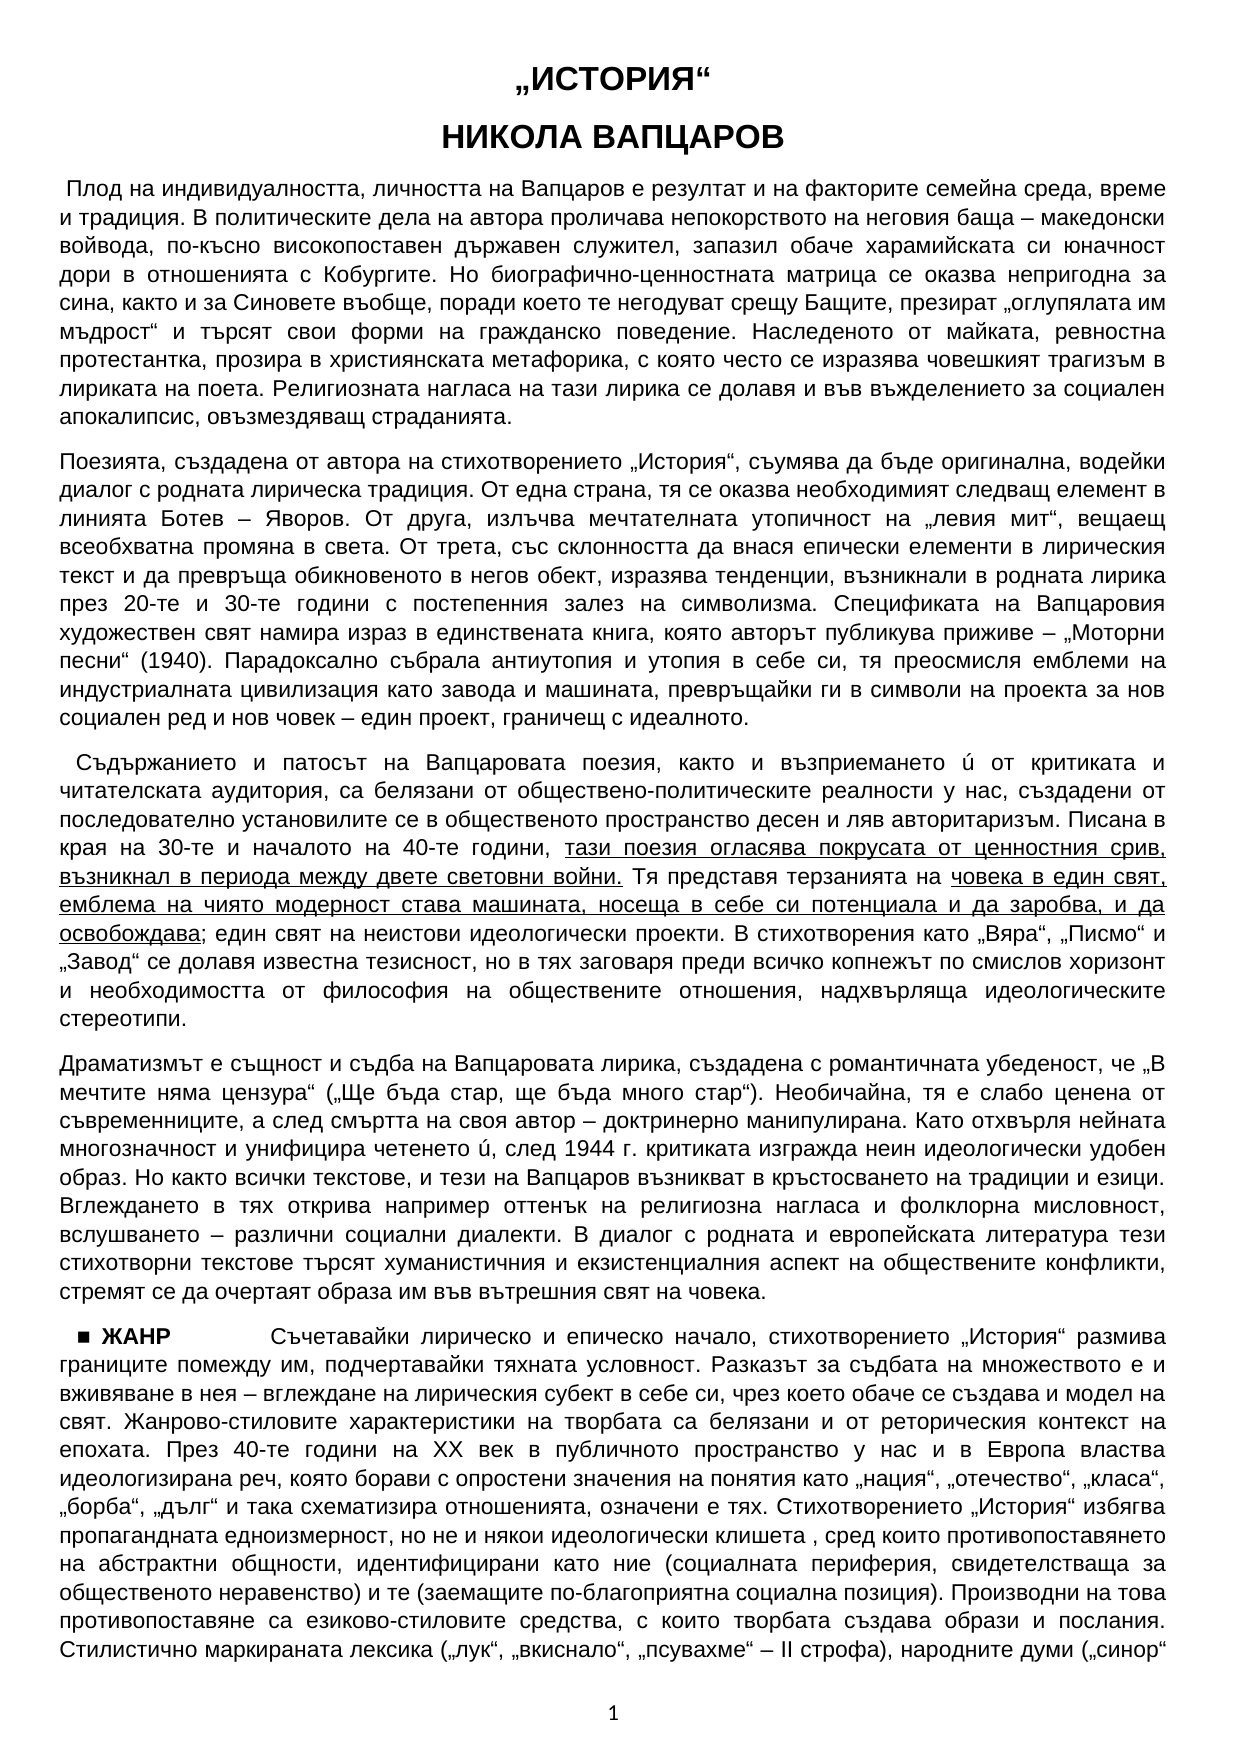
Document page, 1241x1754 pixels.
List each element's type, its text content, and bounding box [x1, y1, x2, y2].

text „ИСТОРИЯ“ [59, 59, 1167, 98]
text НИКОЛА ВАПЦАРОВ [59, 117, 1167, 156]
text Драматизмът е същност и съдба на Вапцаровата лирика, създадена с романтичната убеденост, че „В мечтите няма цензура“ („Ще бъда стар, ще бъда много стар“). Необичайна, тя е слабо ценена от съвременниците, а след смъртта на своя автор – доктринерно манипулирана. Като отхвърля нейната многозначност и унифицира четенето ú, след 1944 г. критиката изгражда неин идеологически удобен образ. Но както всички текстове, и тези на Вапцаров възникват в кръстосването на традиции и езици. Вглеждането в тях открива например оттенък на религиозна нагласа и фолклорна мисловност, вслушването – различни социални диалекти. В диалог с родната и европейската литература тези стихотворни текстове търсят хуманистичния и екзистенциалния аспект на обществените конфликти, стремят се да очертаят образа им във вътрешния свят на човека. [59, 1050, 1167, 1304]
text Съдържанието и патосът на Вапцаровата поезия, както и възприемането ú от критиката и читателската аудитория, са белязани от обществено-политическите реалности у нас, създадени от последователно установилите се в общественото пространство десен и ляв авторитаризъм. Писана в края на 30-те и началото на 40-те години, тази поезия огласява покрусата от ценностния срив, възникнал в периода между двете световни войни. Тя представя терзанията на човека в един свят, емблема на чиято модерност става машината, носеща в себе си потенциала и да заробва, и да освобождава; един свят на неистови идеологически проекти. В стихотворения като „Вяра“, „Писмо“ и „Завод“ се долавя известна тезисност, но в тях заговаря преди всичко копнежът по смислов хоризонт и необходимостта от философия на обществените отношения, надхвърляща идеологическите стереотипи. [59, 749, 1167, 1031]
text Поезията, създадена от автора на стихотворението „История“, съумява да бъде оригинална, водейки диалог с родната лирическа традиция. От една страна, тя се оказва необходимият следващ елемент в линията Ботев – Яворов. От друга, излъчва мечтателната утопичност на „левия мит“, вещаещ всеобхватна промяна в света. От трета, със склонността да внася епически елементи в лирическия текст и да превръща обикновеното в негов обект, изразява тенденции, възникнали в родната лирика през 20-те и 30-те години с постепенния залез на символизма. Спецификата на Вапцаровия художествен свят намира израз в единствената книга, която авторът публикува приживе – „Моторни песни“ (1940). Парадоксално събрала антиутопия и утопия в себе си, тя преосмисля емблеми на индустриалната цивилизация като завода и машината, превръщайки ги в символи на проекта за нов социален ред и нов човек – един проект, граничещ с идеалното. [59, 448, 1167, 730]
text Плод на индивидуалността, личността на Вапцаров е резултат и на факторите семейна среда, време и традиция. В политическите дела на автора проличава непокорството на неговия баща – македонски войвода, по-късно високопоставен държавен служител, запазил обаче харамийската си юначност дори в отношенията с Кобургите. Но биографично-ценностната матрица се оказва непригодна за сина, както и за Синовете въобще, поради което те негодуват срещу Бащите, презират „оглупялата им мъдрост“ и търсят свои форми на гражданско поведение. Наследеното от майката, ревностна протестантка, прозира в християнската метафорика, с която често се изразява човешкият трагизъм в лириката на поета. Религиозната нагласа на тази лирика се долавя и във въжделението за социален апокалипсис, овъзмездяващ страданията. [59, 175, 1167, 429]
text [59, 1323, 1167, 1662]
